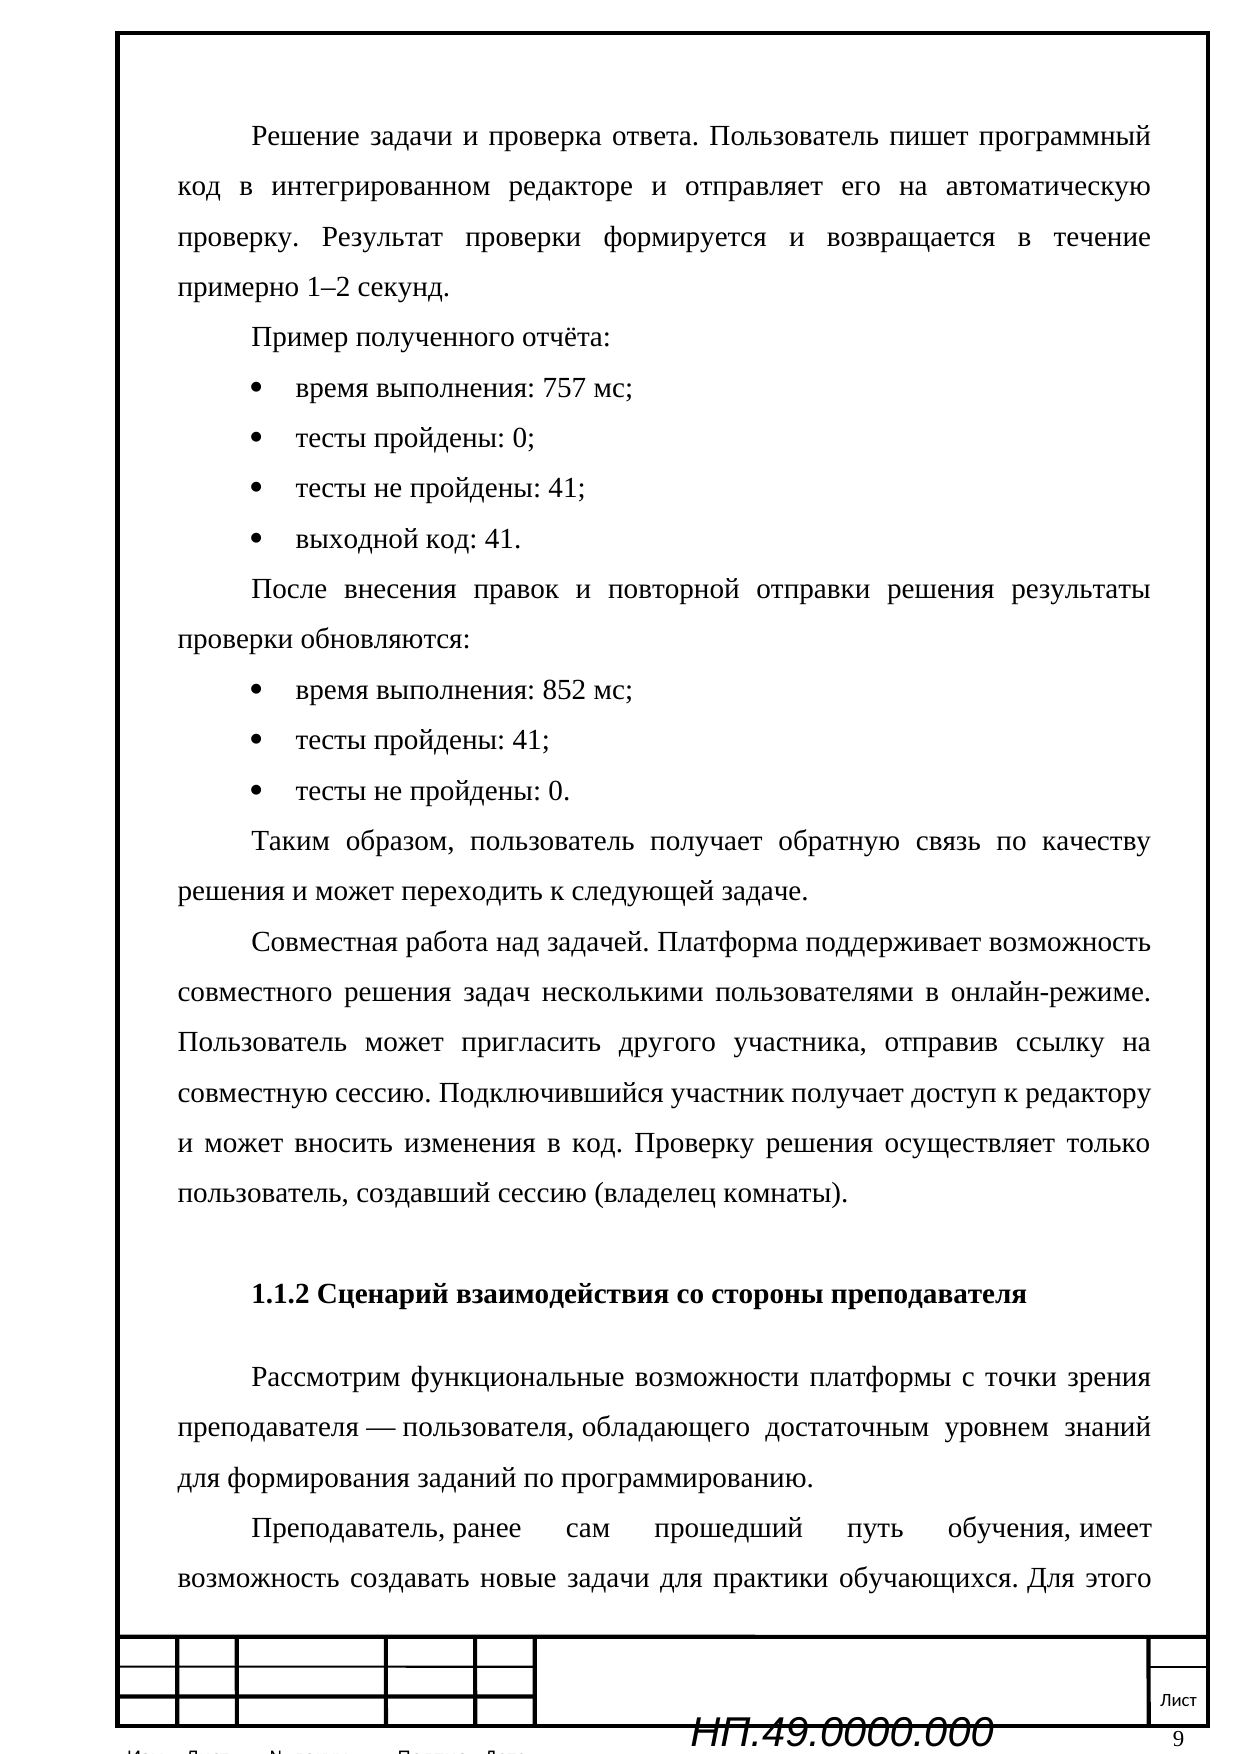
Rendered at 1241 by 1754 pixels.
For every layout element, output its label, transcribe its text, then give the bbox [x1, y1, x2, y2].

list выходной код: 41. [251, 521, 1152, 554]
list время выполнения: 757 мс; [251, 370, 1152, 403]
list тесты пройдены: 0; [251, 420, 1152, 454]
list время выполнения: 852 мс; [251, 672, 1152, 706]
subtitle 1.1.2 Сценарий взаимодействия со стороны преподавателя [177, 1276, 1152, 1309]
text После внесения правок и повторной отправки решения результаты проверки обновляются: [177, 571, 1152, 655]
list тесты пройдены: 41; [251, 722, 1152, 756]
text Совместная работа над задачей. Платформа поддерживает возможность совместного решения задач несколькими пользователями в онлайн-режиме. Пользователь может пригласить другого участника, отправив ссылку на совместную сессию. Подключившийся участник получает доступ к редактору и может вносить изменения в код. Проверку решения осуществляет только пользователь, создавший сессию (владелец комнаты). [177, 924, 1152, 1209]
list тесты не пройдены: 41; [251, 471, 1152, 504]
text Пример полученного отчёта: [177, 319, 1152, 353]
list тесты не пройдены: 0. [251, 773, 1152, 806]
text Таким образом, пользователь получает обратную связь по качеству решения и может переходить к следующей задаче. [177, 823, 1152, 907]
